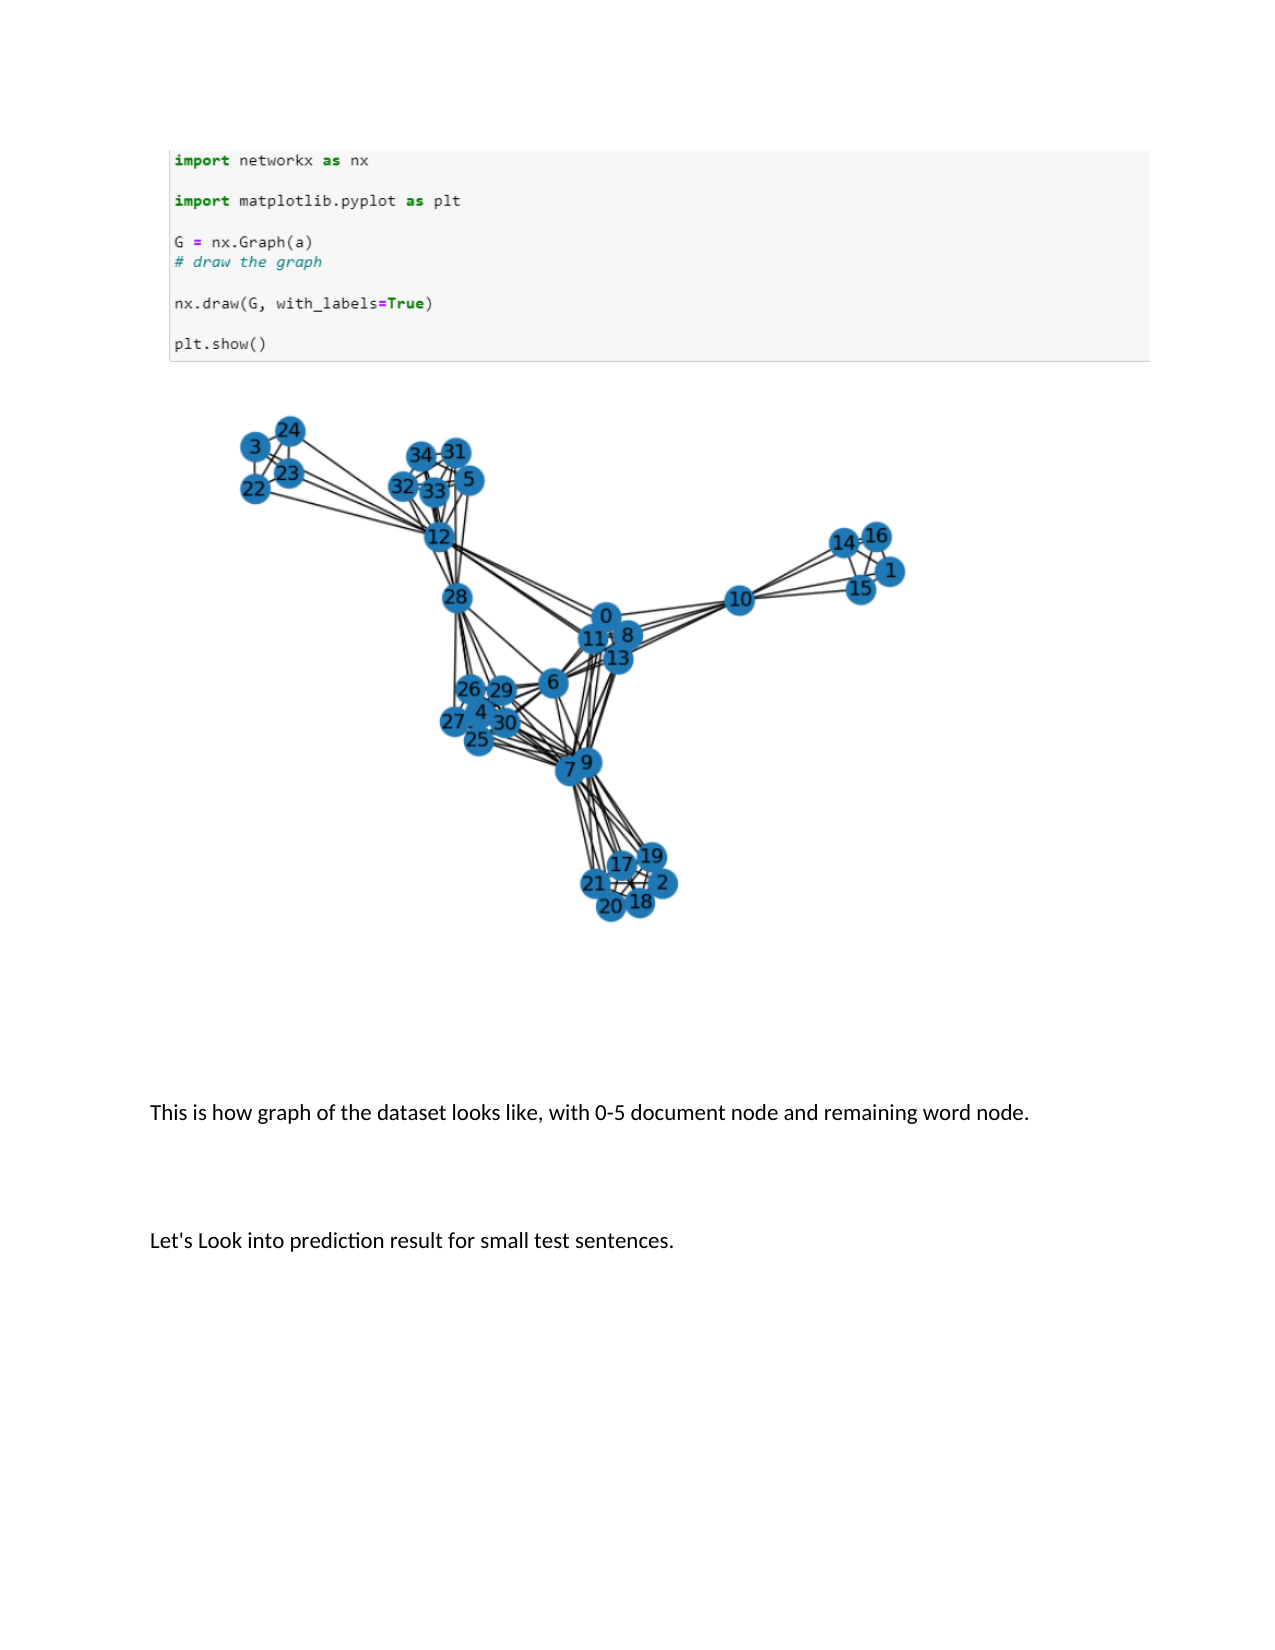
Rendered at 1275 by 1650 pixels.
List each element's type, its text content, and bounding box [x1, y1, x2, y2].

text Let's Look into prediction result for small test sentences. [150, 1227, 1125, 1255]
text This is how graph of the dataset looks like, with 0-5 document node and remaining word node. [150, 1098, 1125, 1127]
